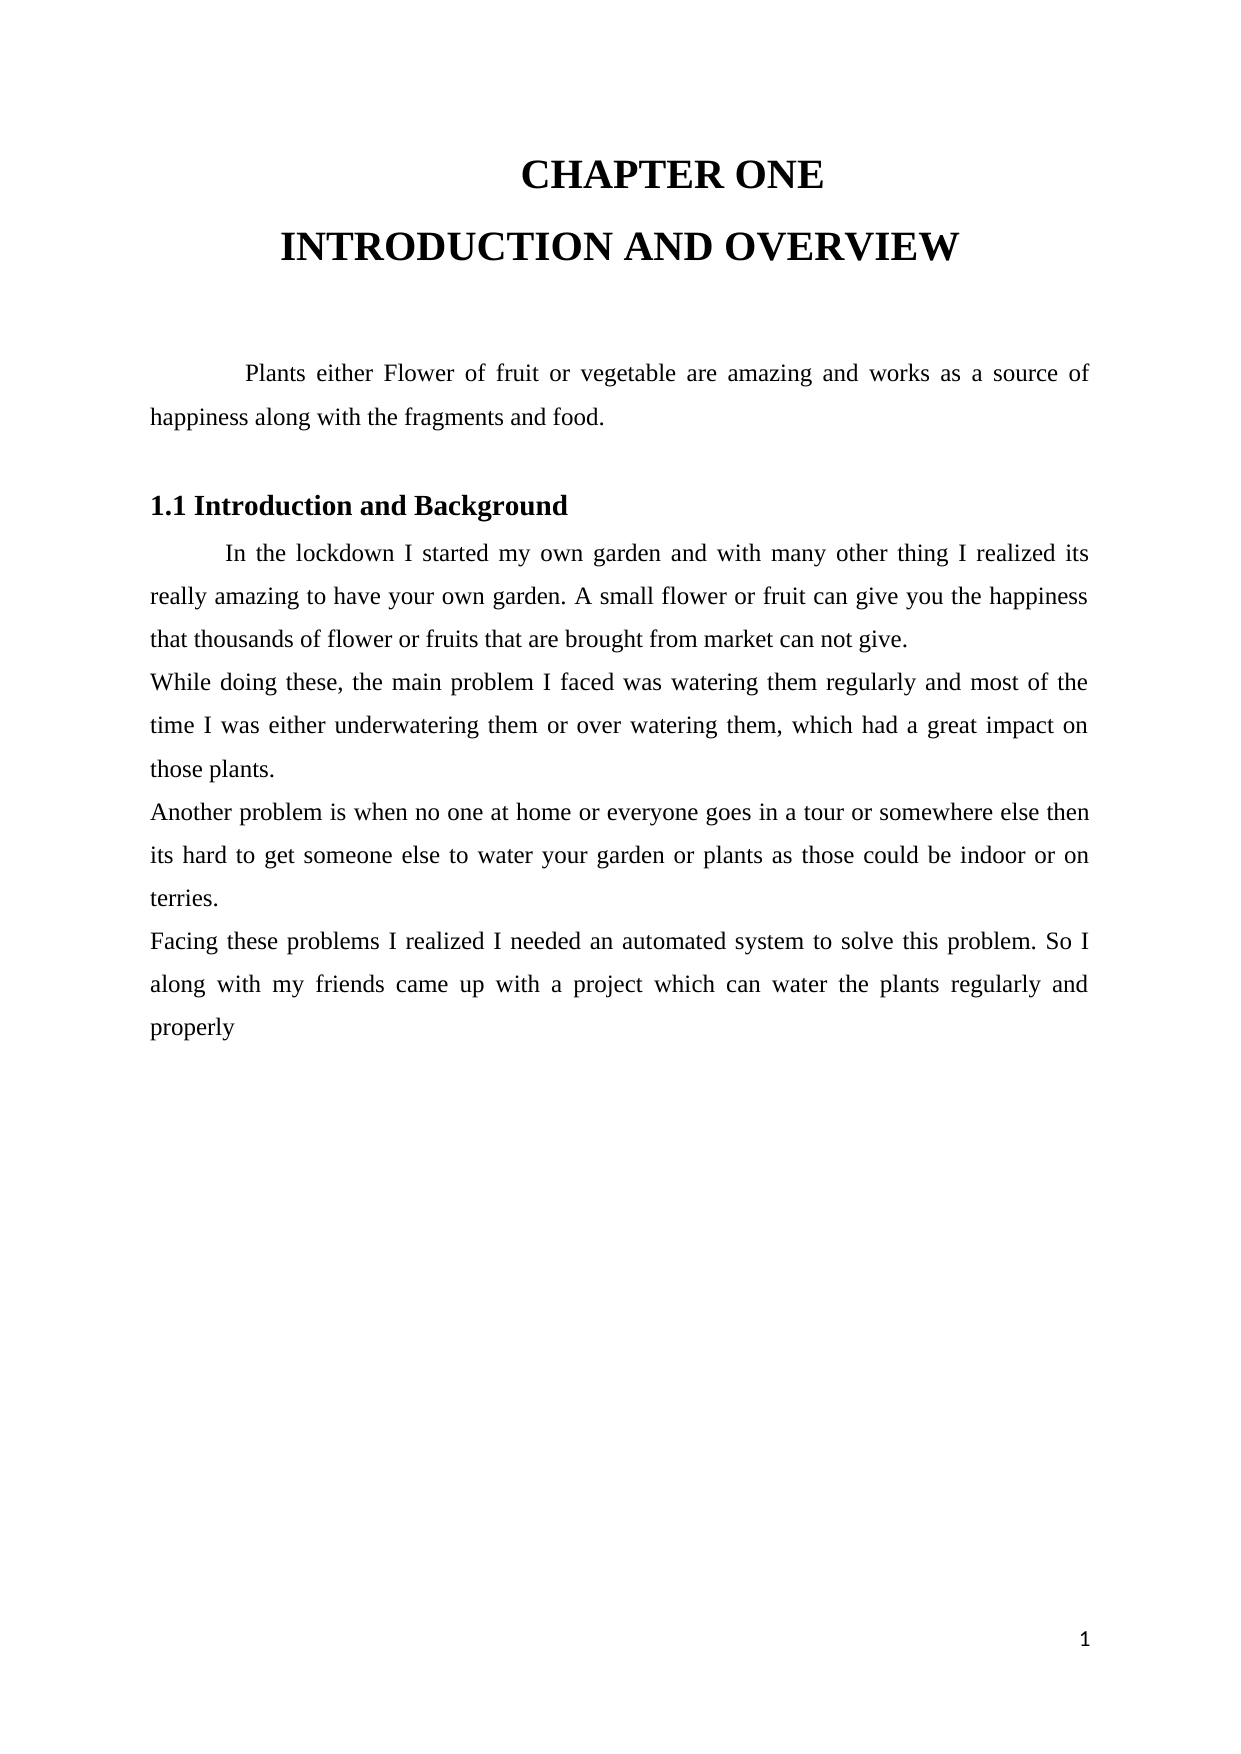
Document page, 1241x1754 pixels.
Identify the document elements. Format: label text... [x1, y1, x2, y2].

text CHAPTER ONE [240, 150, 1090, 198]
text 1.1 Introduction and Background [150, 488, 1090, 521]
text Facing these problems I realized I needed an automated system to solve this problem. So I along with my friends came up with a project which can water the plants regularly and properly [150, 926, 1090, 1041]
text Another problem is when no one at home or everyone goes in a tour or somewhere else then its hard to get someone else to water your garden or plants as those could be indoor or on terries. [150, 797, 1090, 912]
text Plants either Flower of fruit or vegetable are amazing and works as a source of happiness along with the fragments and food. [150, 358, 1090, 430]
text While doing these, the main problem I faced was watering them regularly and most of the time I was either underwatering them or over watering them, which had a great impact on those plants. [150, 667, 1090, 782]
text In the lockdown I started my own garden and with many other thing I realized its really amazing to have your own garden. A small flower or fruit can give you the happiness that thousands of flower or fruits that are brought from market can not give. [150, 538, 1090, 653]
text INTRODUCTION AND OVERVIEW [150, 222, 1090, 270]
